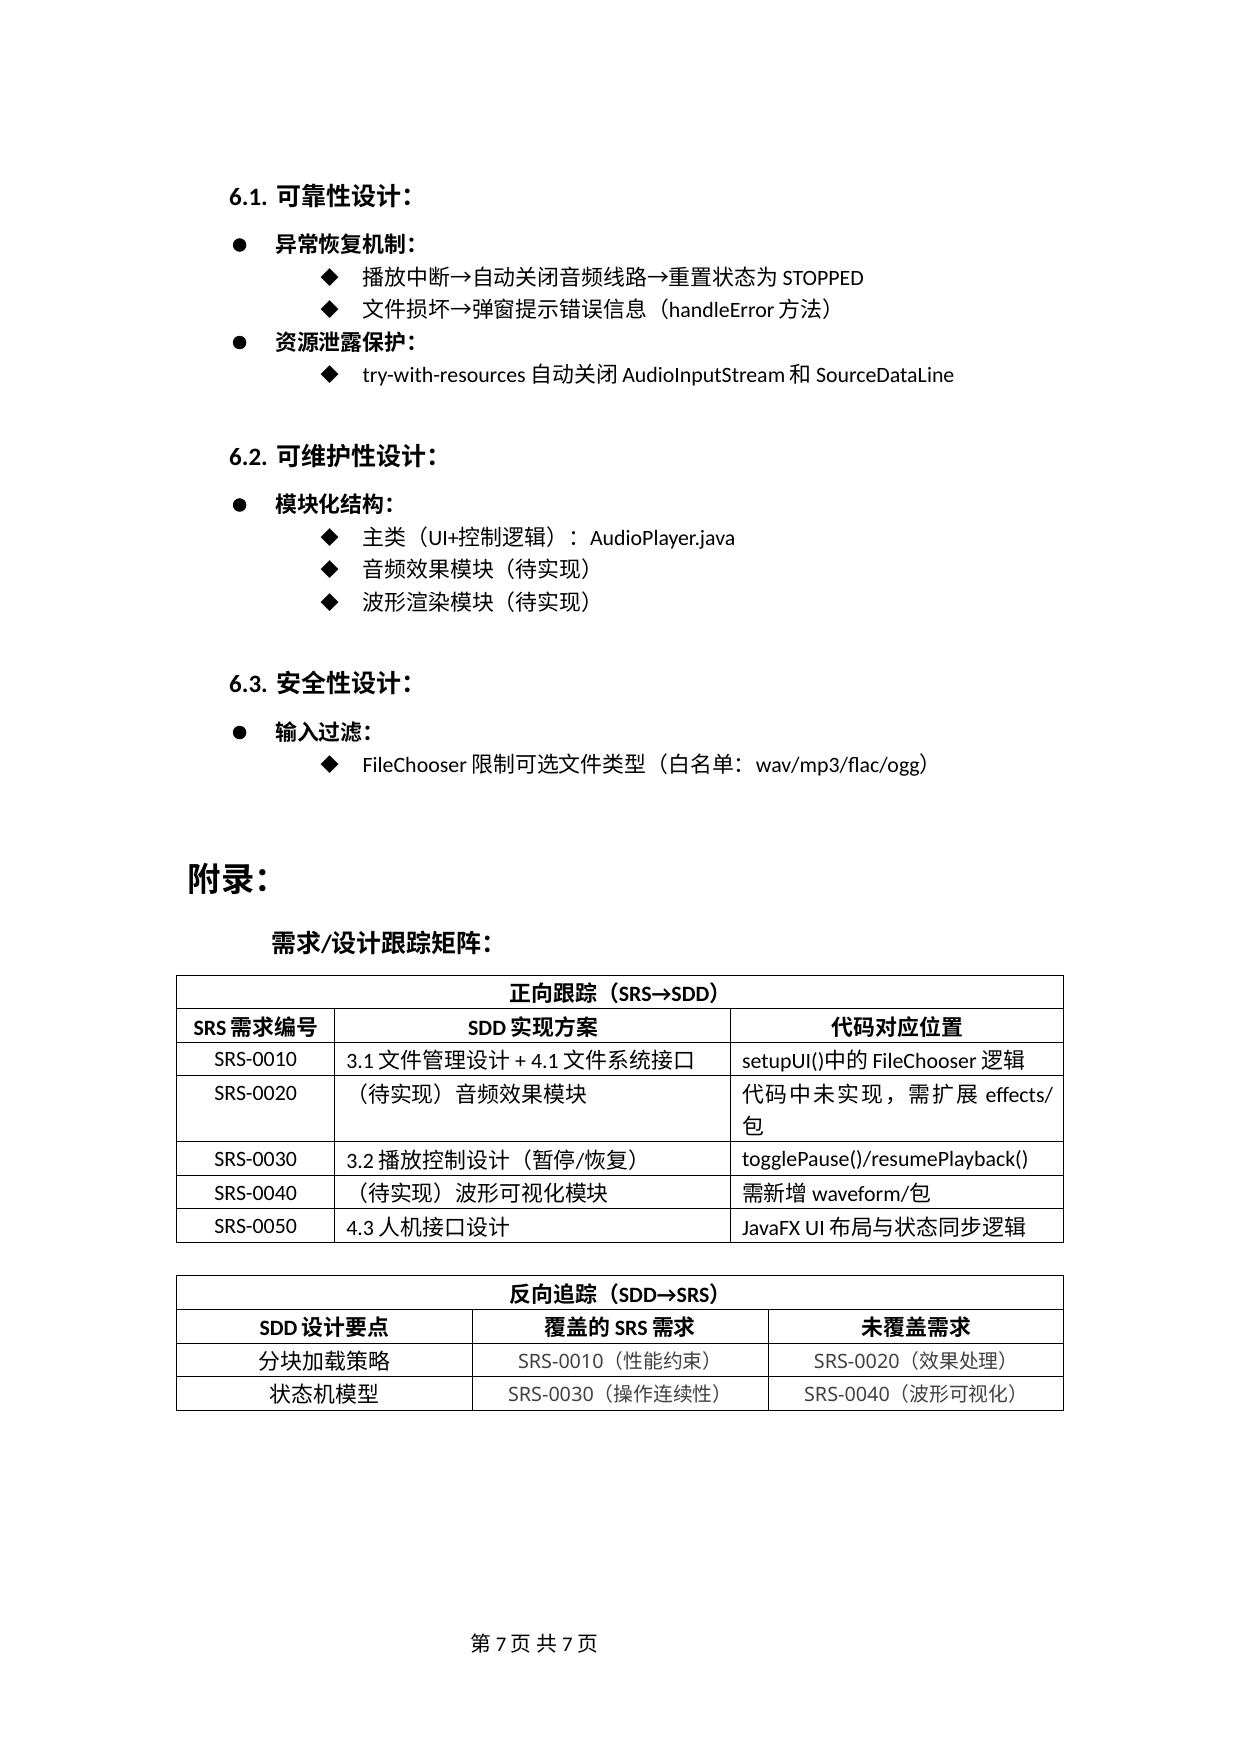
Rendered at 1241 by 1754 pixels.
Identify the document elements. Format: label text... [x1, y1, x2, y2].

table_cell 代码中未实现，需扩展effects/包 [731, 1076, 1063, 1141]
table_cell 状态机模型 [177, 1377, 472, 1409]
table_cell SRS-0040 [177, 1176, 334, 1208]
table_cell SRS-0050 [177, 1209, 334, 1242]
list 附录： [187, 844, 1053, 909]
table_cell togglePause()/resumePlayback() [731, 1142, 1063, 1175]
table_cell SDD实现方案 [335, 1009, 730, 1042]
table_cell 需新增waveform/包 [731, 1176, 1063, 1208]
table_cell 分块加载策略 [177, 1344, 472, 1376]
list 需求/设计跟踪矩阵： [271, 909, 1053, 974]
list FileChooser限制可选文件类型（白名单：wav/mp3/flac/ogg） [319, 747, 1053, 779]
list 波形渲染模块（待实现） [319, 584, 1053, 617]
table_cell （待实现）波形可视化模块 [335, 1176, 730, 1208]
list 输入过滤： [231, 714, 1053, 747]
table_cell 代码对应位置 [731, 1009, 1063, 1042]
table_cell SRS-0020（效果处理） [769, 1344, 1063, 1376]
table_cell SRS-0030 [177, 1142, 334, 1175]
table_cell setupUI()中的FileChooser逻辑 [731, 1043, 1063, 1075]
list 主类（UI+控制逻辑）：AudioPlayer.java [319, 519, 1053, 552]
table_header 反向追踪（SDD→SRS） [177, 1276, 1063, 1309]
table_header 正向跟踪（SRS→SDD） [177, 976, 1063, 1008]
table_cell SRS-0020 [177, 1076, 334, 1141]
table_cell SDD设计要点 [177, 1310, 472, 1342]
table_cell JavaFX UI布局与状态同步逻辑 [731, 1209, 1063, 1242]
table_cell SRS-0030（操作连续性） [473, 1377, 768, 1409]
table_cell 3.2 播放控制设计（暂停/恢复） [335, 1142, 730, 1175]
list 异常恢复机制： [231, 227, 1053, 259]
table_cell 3.1 文件管理设计 + 4.1 文件系统接口 [335, 1043, 730, 1075]
list 播放中断→自动关闭音频线路→重置状态为STOPPED [319, 259, 1053, 292]
table_cell SRS-0040（波形可视化） [769, 1377, 1063, 1409]
table_cell 覆盖的SRS需求 [473, 1310, 768, 1342]
list 安全性设计： [229, 649, 1053, 714]
list 文件损坏→弹窗提示错误信息（handleError方法） [319, 292, 1053, 324]
list 可靠性设计： [229, 162, 1053, 227]
table_cell 4.3 人机接口设计 [335, 1209, 730, 1242]
table_cell SRS需求编号 [177, 1009, 334, 1042]
list try-with-resources自动关闭AudioInputStream和SourceDataLine [319, 357, 1053, 389]
list 音频效果模块（待实现） [319, 552, 1053, 584]
table_cell SRS-0010 [177, 1043, 334, 1075]
list 可维护性设计： [229, 422, 1053, 487]
table_cell （待实现）音频效果模块 [335, 1076, 730, 1141]
list 资源泄露保护： [231, 324, 1053, 357]
table_cell SRS-0010（性能约束） [473, 1344, 768, 1376]
table_cell 未覆盖需求 [769, 1310, 1063, 1342]
list 模块化结构： [231, 487, 1053, 519]
